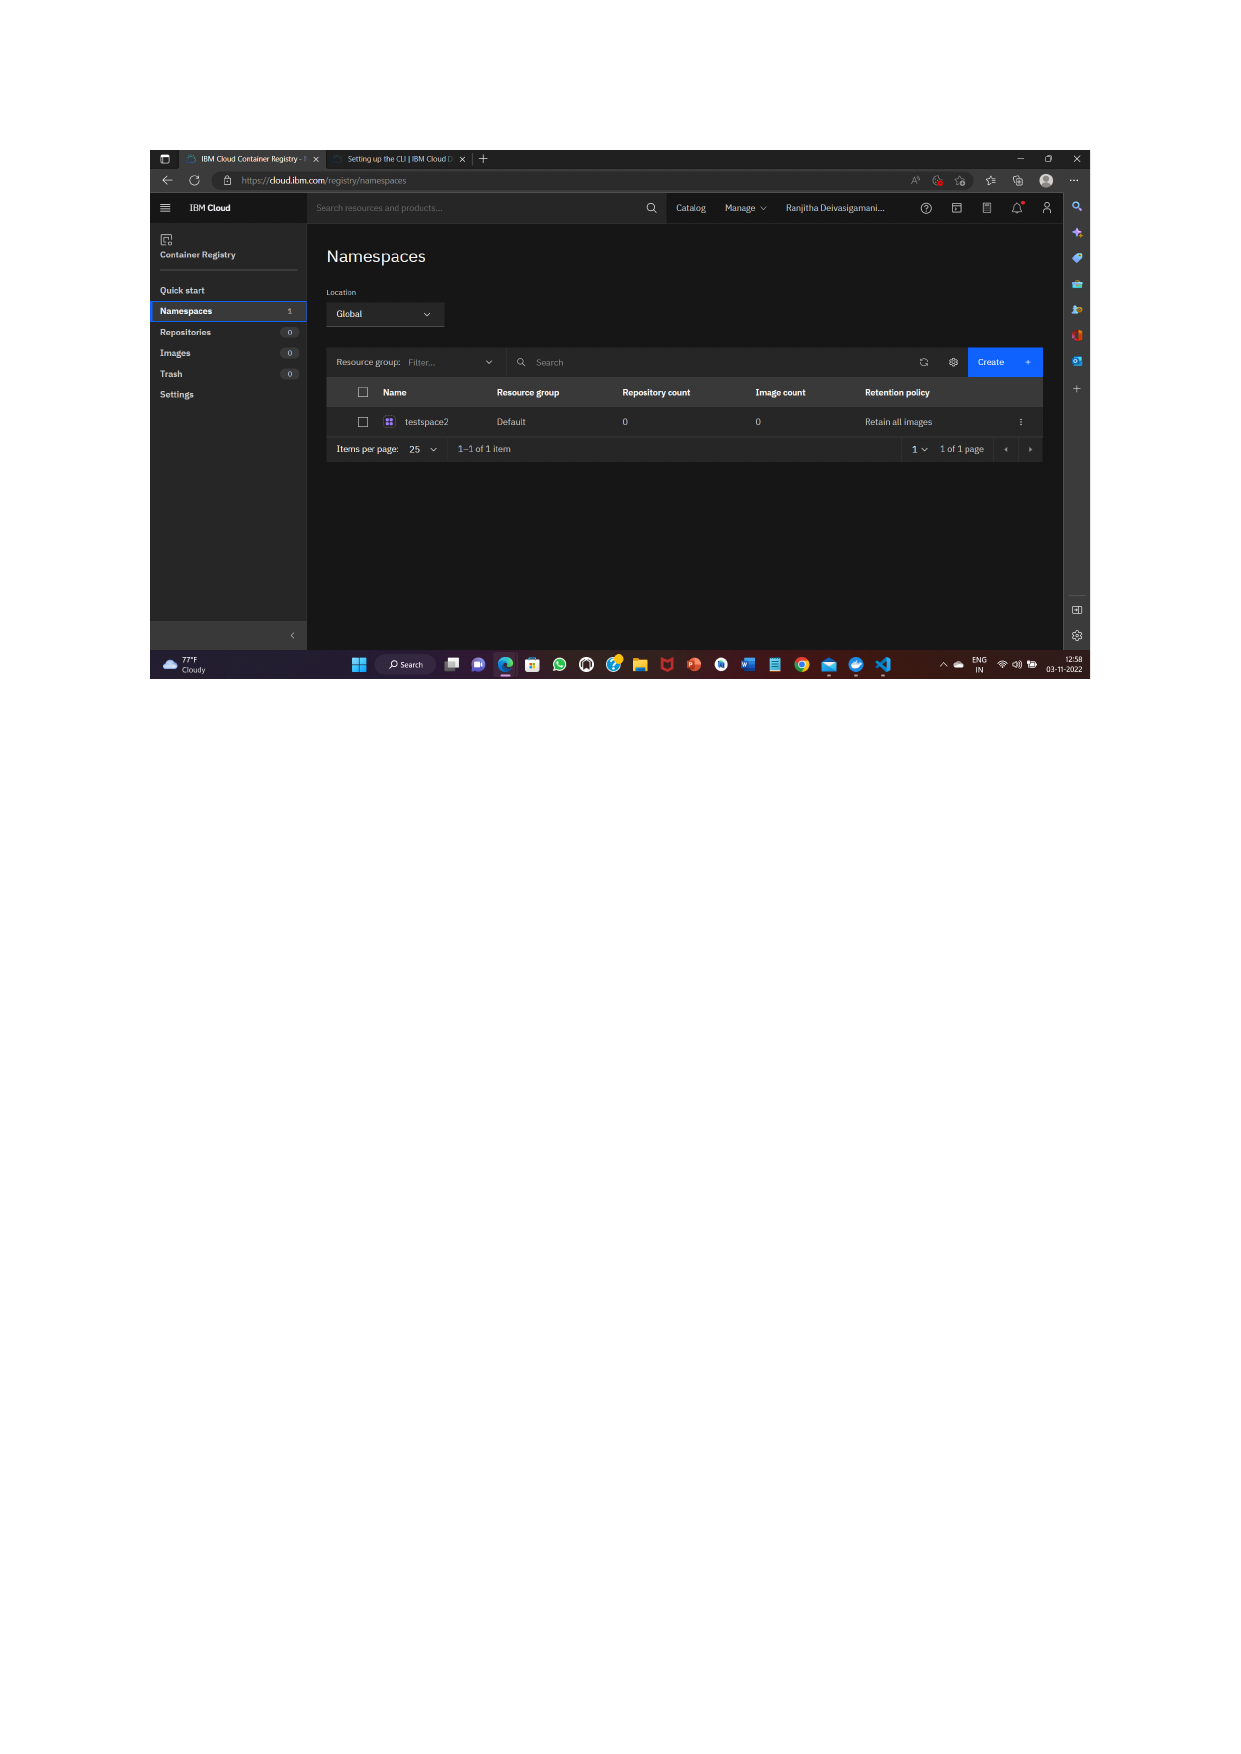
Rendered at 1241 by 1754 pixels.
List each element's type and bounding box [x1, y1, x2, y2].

picture [150, 150, 1091, 679]
